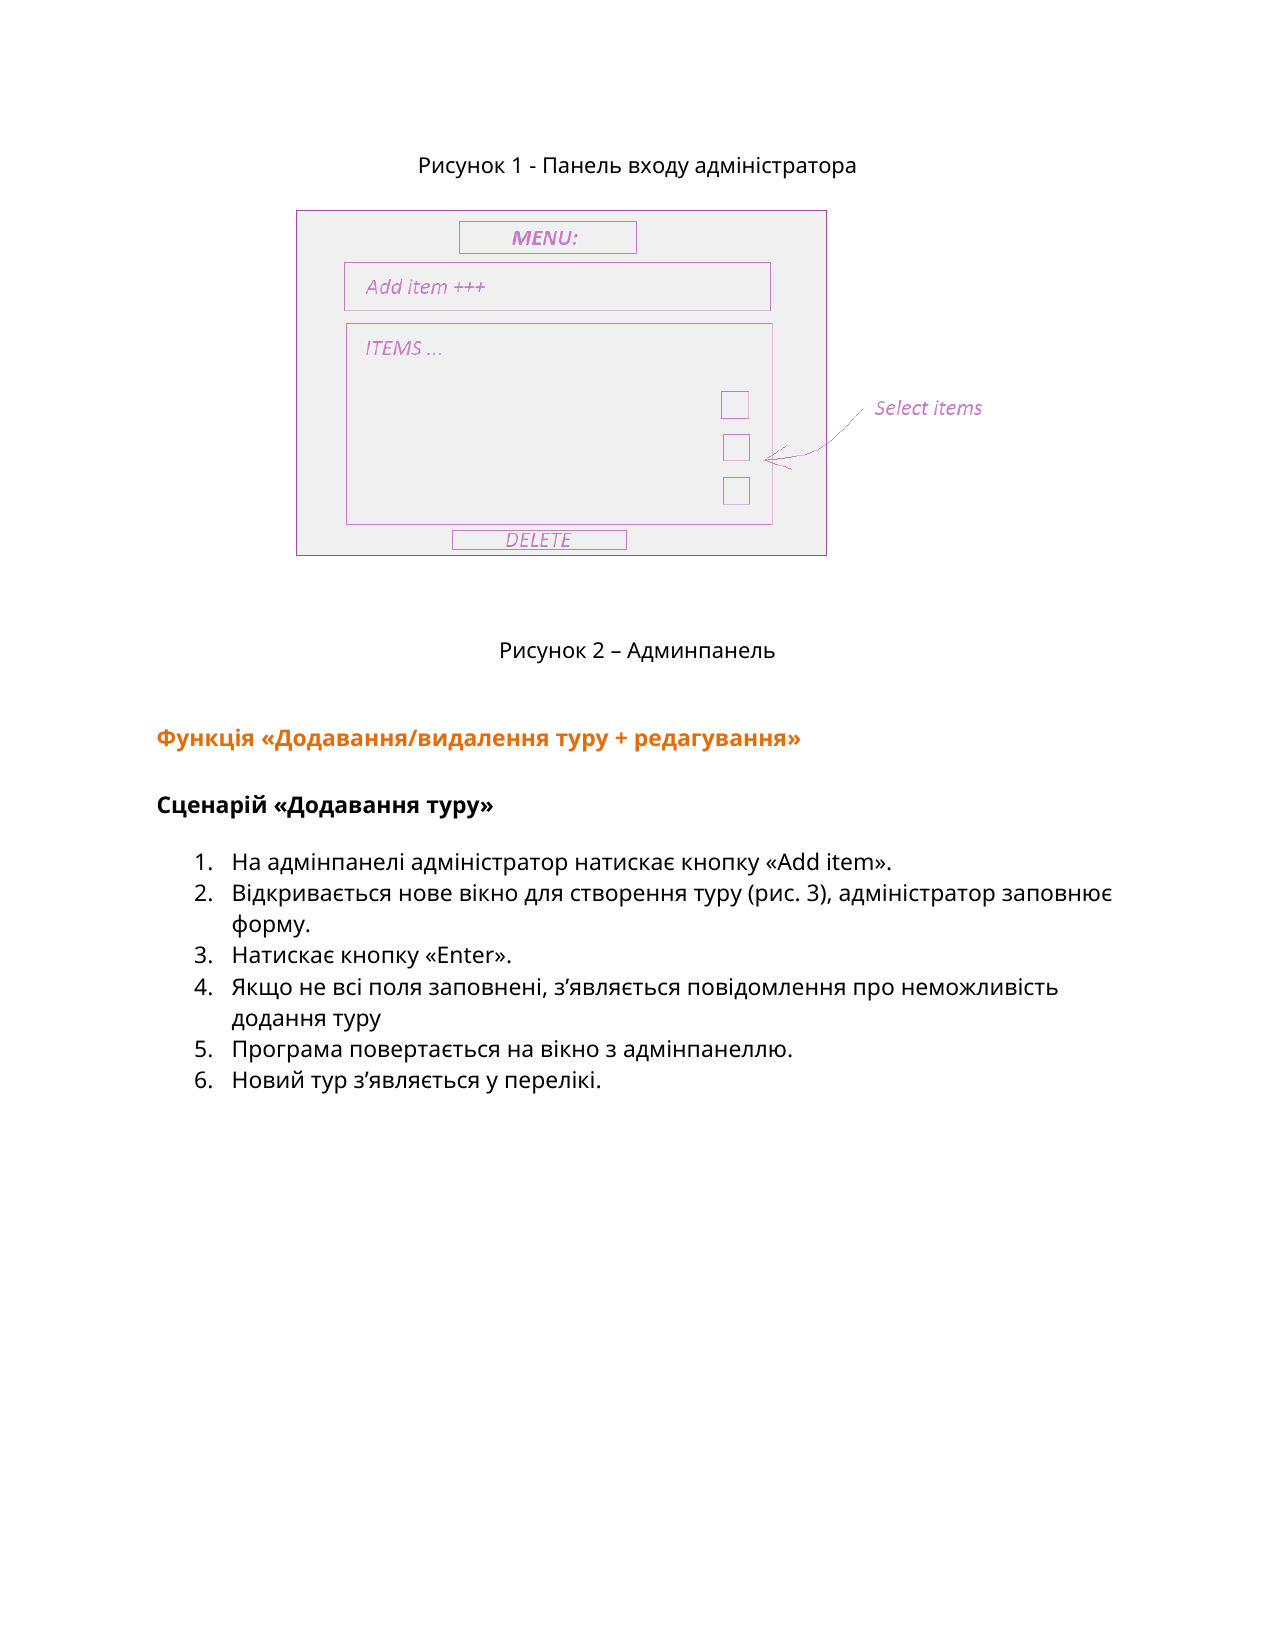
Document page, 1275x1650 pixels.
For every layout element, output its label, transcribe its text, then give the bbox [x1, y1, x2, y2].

picture [266, 184, 1009, 606]
list Якщо не всі поля заповнені, з’являється повідомлення про неможливість додання туру [194, 971, 1118, 1033]
text Сценарій «Додавання туру» [156, 789, 1118, 820]
subtitle Функція «Додавання/видалення туру + редагування» [156, 722, 1118, 753]
list Натискає кнопку «Enter». [194, 939, 1118, 971]
text Рисунок 2 – Админпанель [156, 635, 1118, 665]
list Новий тур з’являється у перелікі. [194, 1064, 1118, 1096]
list Програма повертається на вікно з адмінпанеллю. [194, 1033, 1118, 1064]
list На адмінпанелі адміністратор натискає кнопку «Add item». [194, 846, 1118, 877]
subtitle Рисунок 1 - Панель входу адміністратора [156, 150, 1118, 180]
list Відкривається нове вікно для створення туру (рис. 3), адміністратор заповнює форму. [194, 877, 1118, 939]
